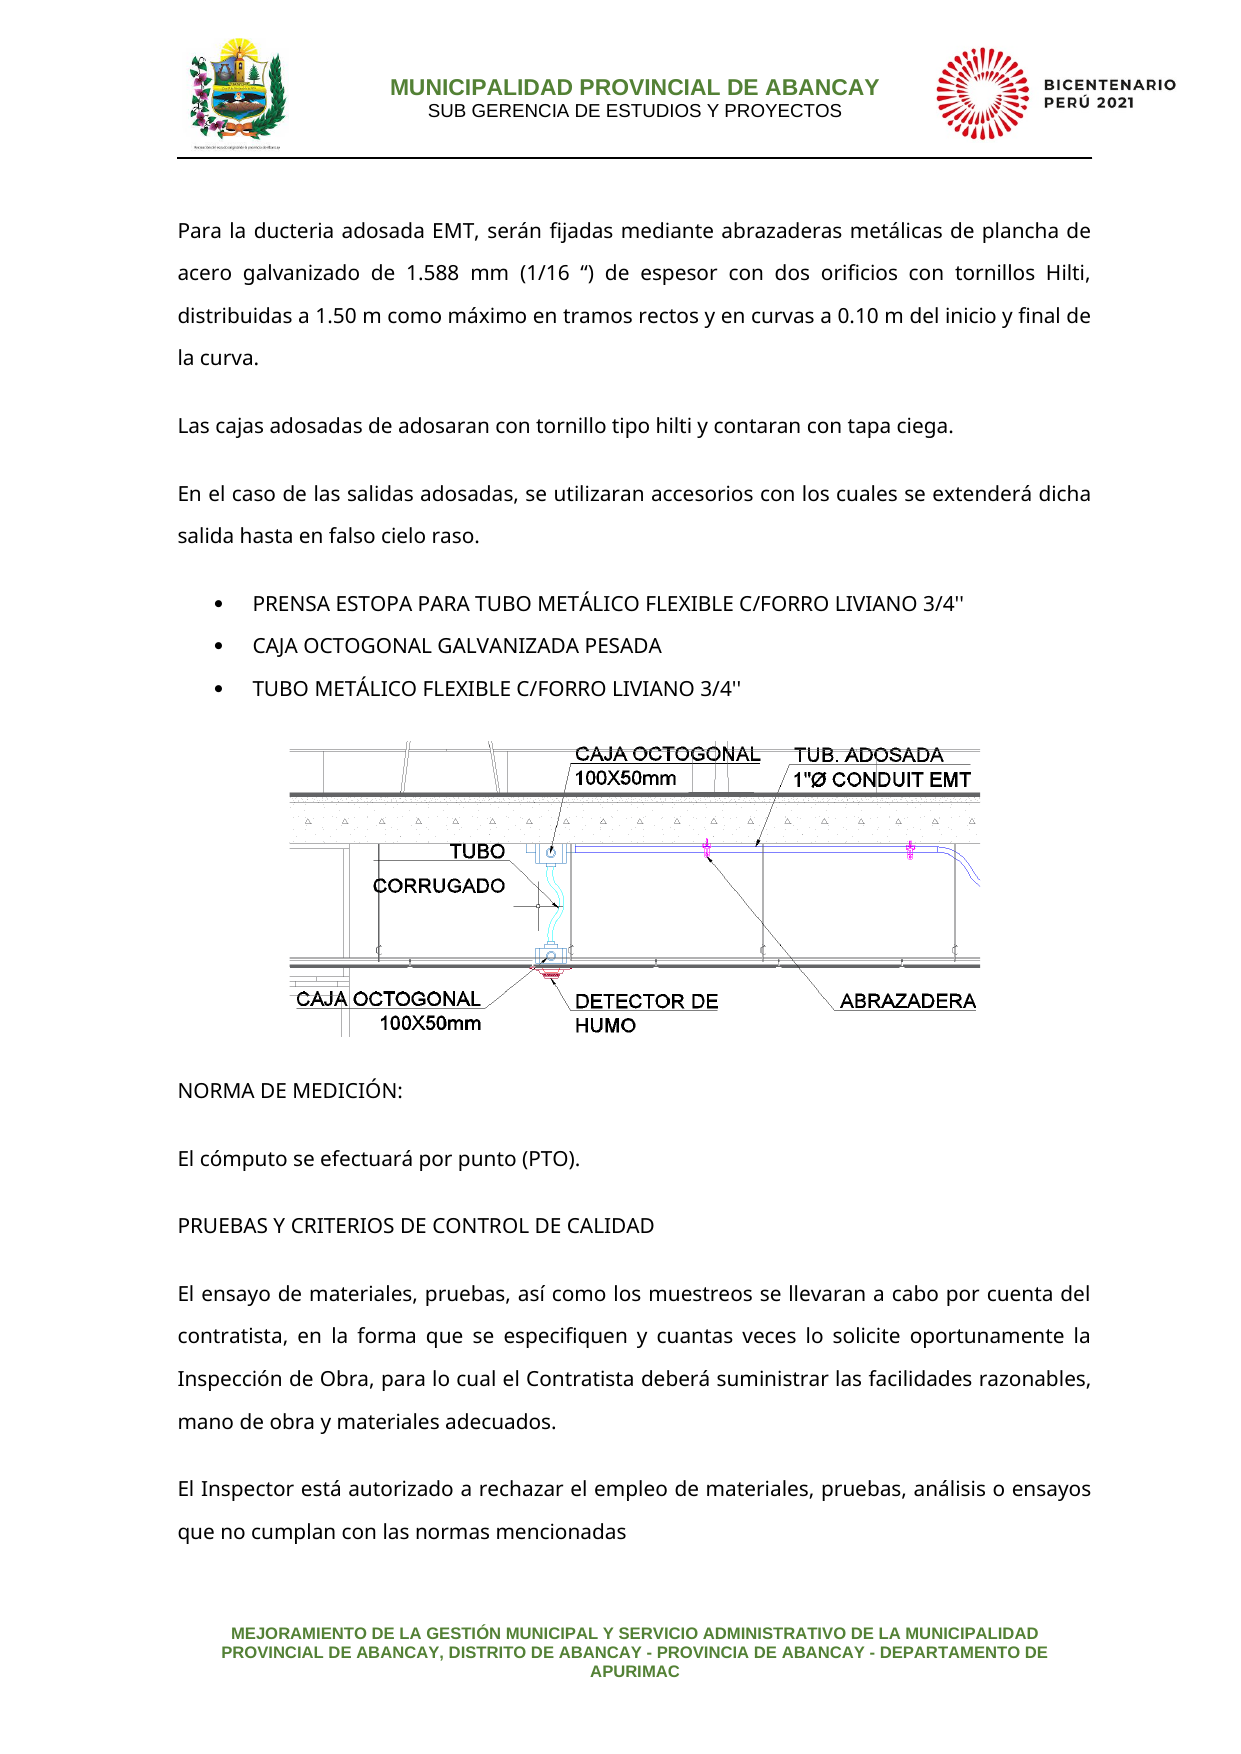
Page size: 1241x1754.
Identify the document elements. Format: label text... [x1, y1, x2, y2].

text PRUEBAS Y CRITERIOS DE CONTROL DE CALIDAD [177, 1211, 1092, 1240]
picture [177, 38, 290, 154]
text El cómputo se efectuará por punto (PTO). [177, 1144, 1092, 1172]
list PRENSA ESTOPA PARA TUBO METÁLICO FLEXIBLE C/FORRO LIVIANO 3/4'' [215, 589, 1092, 617]
text El ensayo de materiales, pruebas, así como los muestreos se llevaran a cabo por cuenta del contratista, en la forma que se especifiquen y cuantas veces lo solicite oportunamente la Inspección de Obra, para lo cual el Contratista deberá suministrar las facilidades razonables, mano de obra y materiales adecuados. [177, 1279, 1092, 1435]
text El Inspector está autorizado a rechazar el empleo de materiales, pruebas, análisis o ensayos que no cumplan con las normas mencionadas [177, 1474, 1092, 1546]
list TUBO METÁLICO FLEXIBLE C/FORRO LIVIANO 3/4'' [215, 674, 1092, 703]
picture [289, 741, 980, 1037]
list CAJA OCTOGONAL GALVANIZADA PESADA [215, 632, 1092, 660]
text Las cajas adosadas de adosaran con tornillo tipo hilti y contaran con tapa ciega. [177, 411, 1092, 439]
text En el caso de las salidas adosadas, se utilizaran accesorios con los cuales se extenderá dicha salida hasta en falso cielo raso. [177, 479, 1092, 550]
picture [928, 37, 1181, 143]
text NORMA DE MEDICIÓN: [177, 1076, 1092, 1105]
text Para la ducteria adosada EMT, serán fijadas mediante abrazaderas metálicas de plancha de acero galvanizado de 1.588 mm (1/16 “) de espesor con dos orificios con tornillos Hilti, distribuidas a 1.50 m como máximo en tramos rectos y en curvas a 0.10 m del inicio y final de la curva. [177, 216, 1092, 372]
